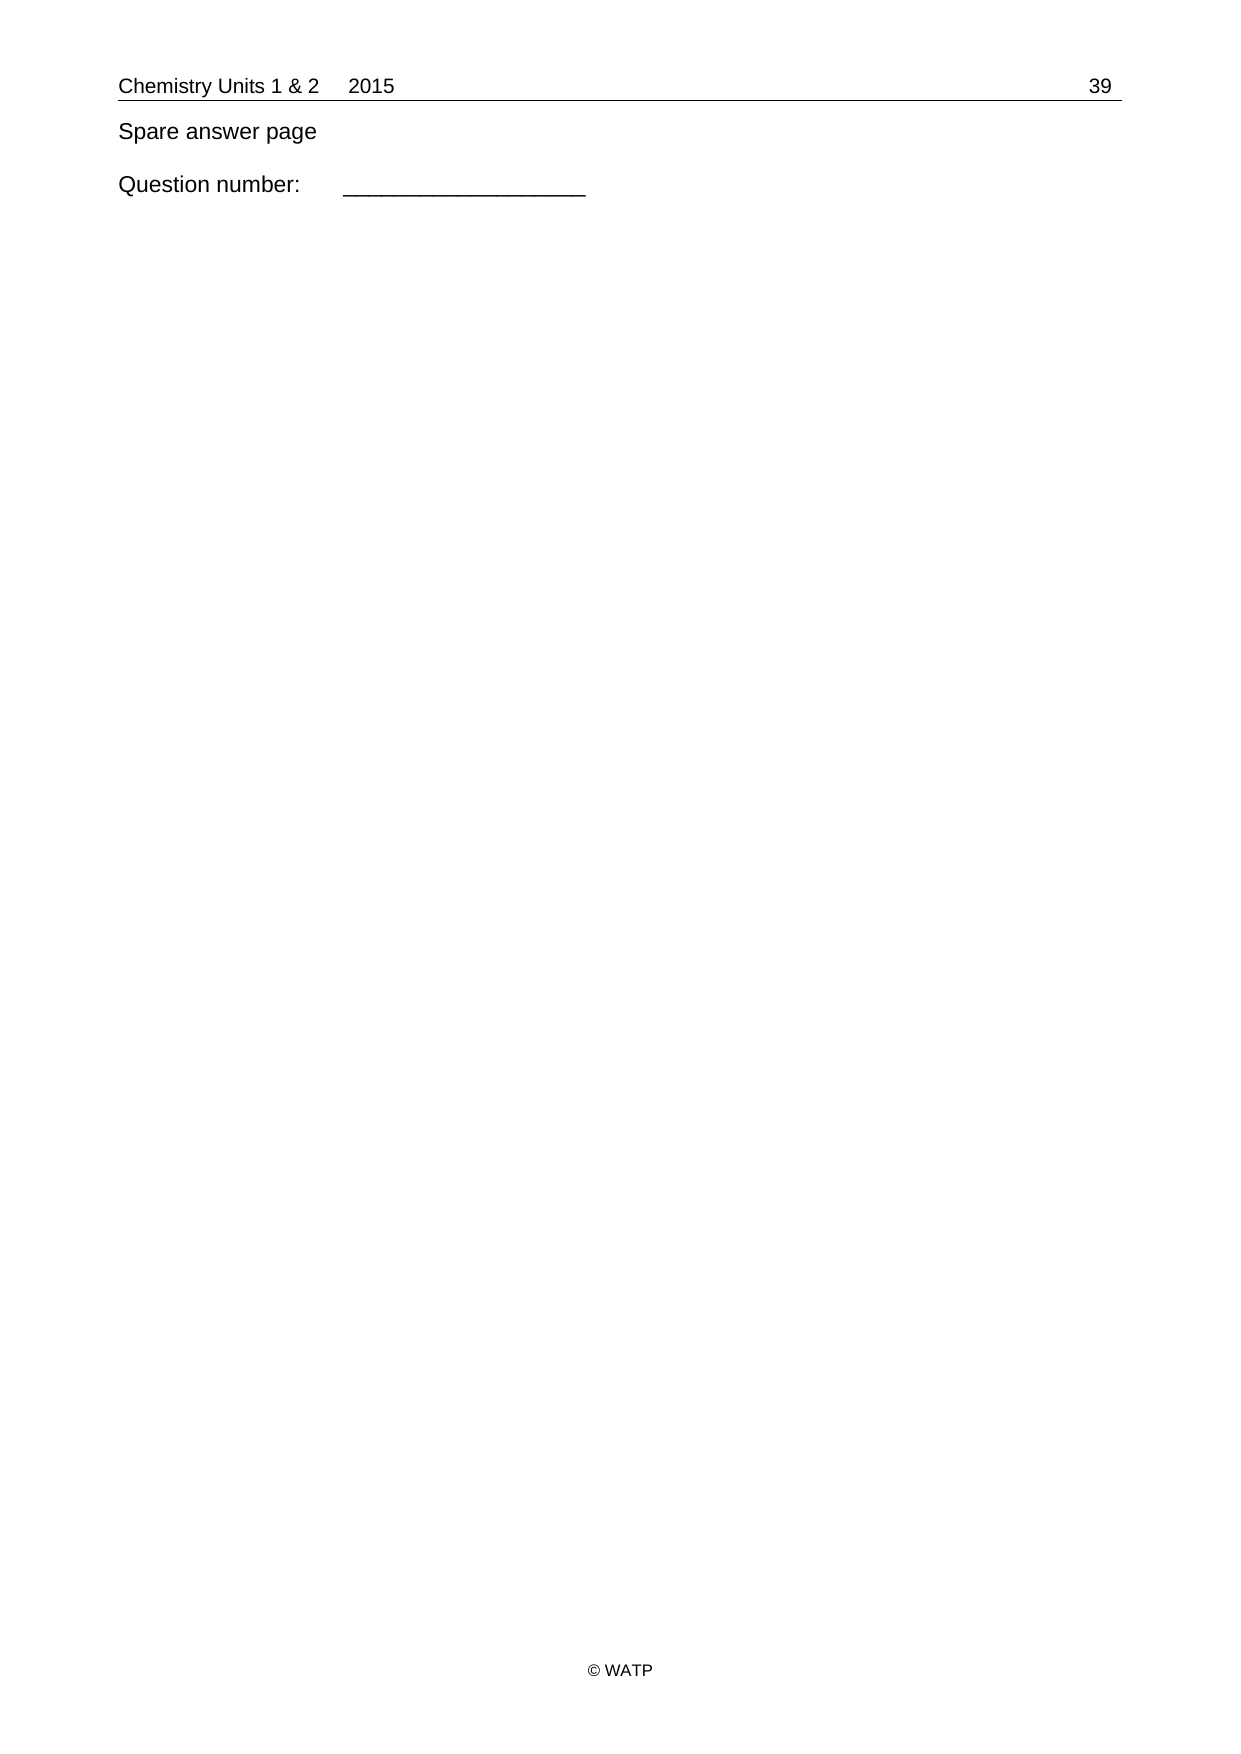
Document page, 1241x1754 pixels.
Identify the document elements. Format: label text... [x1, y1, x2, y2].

text Spare answer page [118, 118, 1122, 144]
text Question number: ___________________ [118, 171, 1122, 197]
